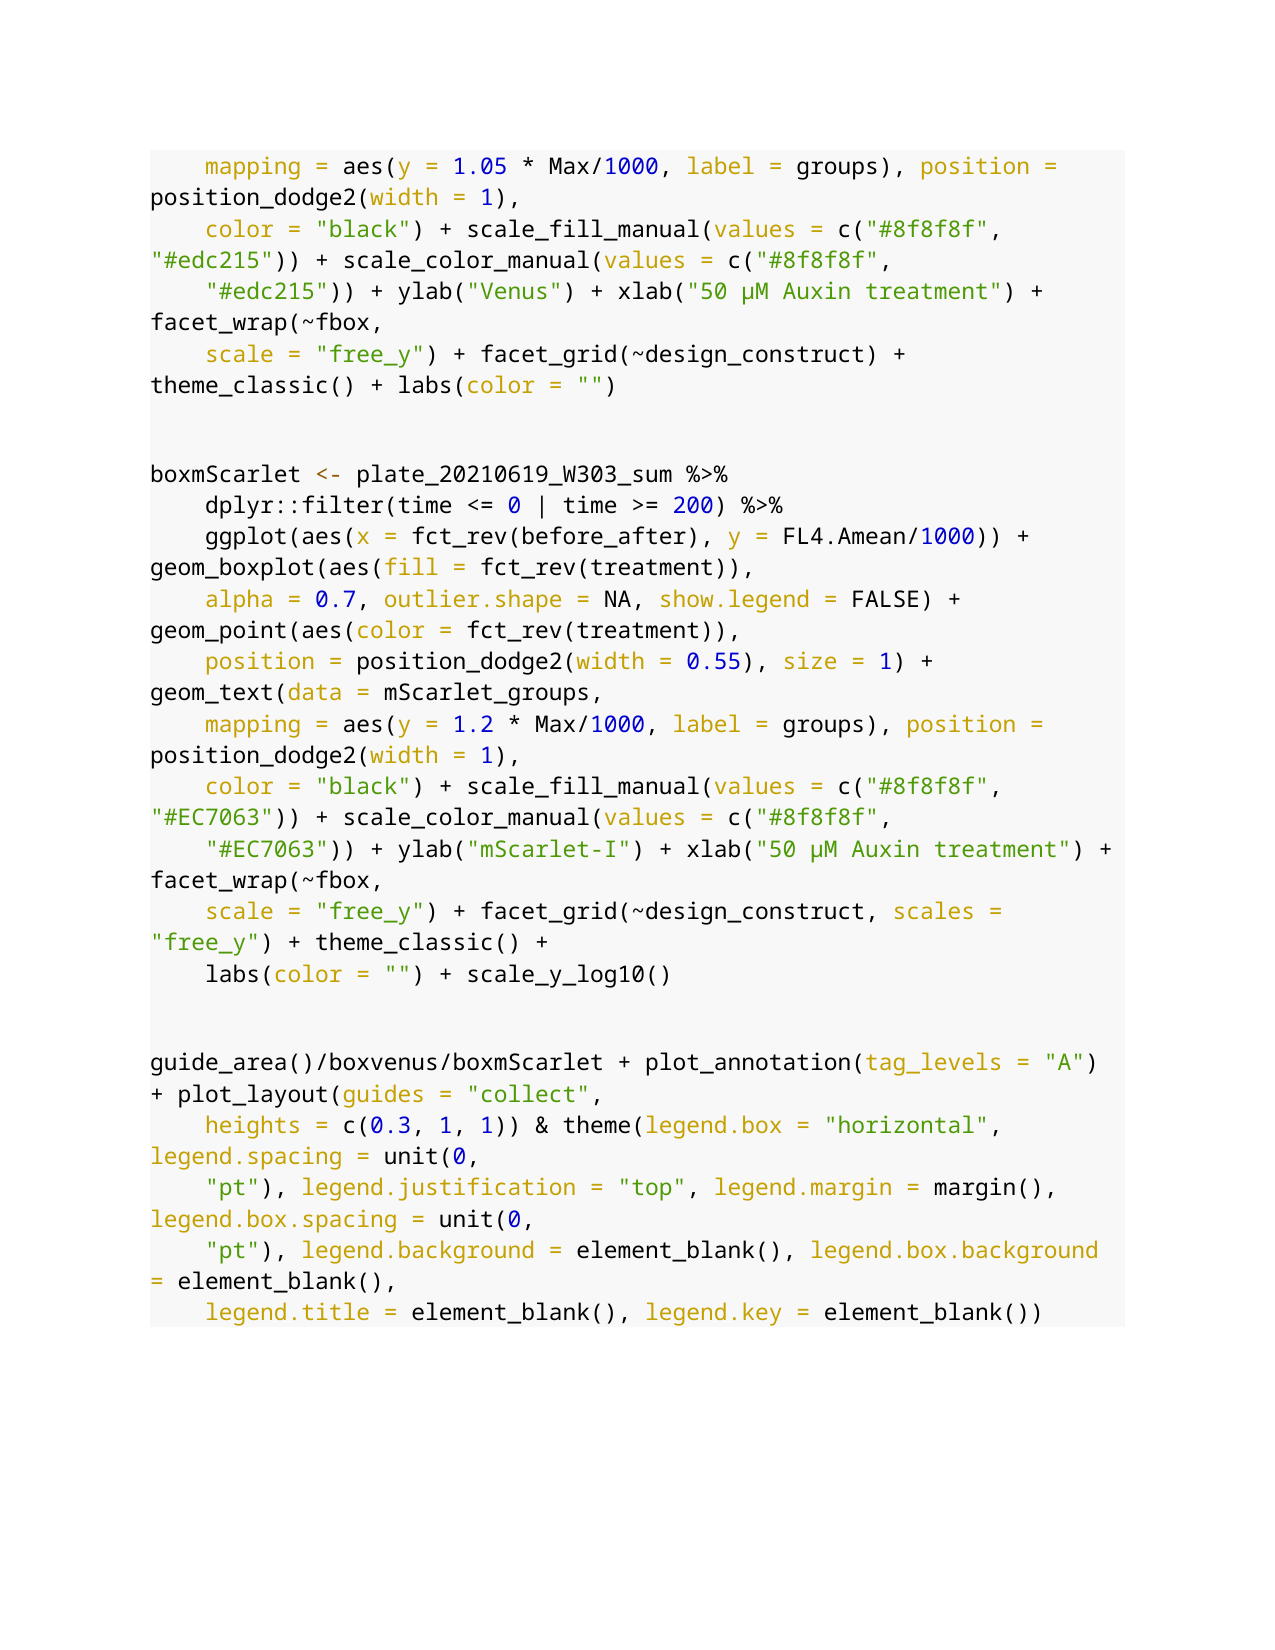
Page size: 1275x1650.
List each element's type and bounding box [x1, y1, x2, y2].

text [150, 150, 1125, 1327]
